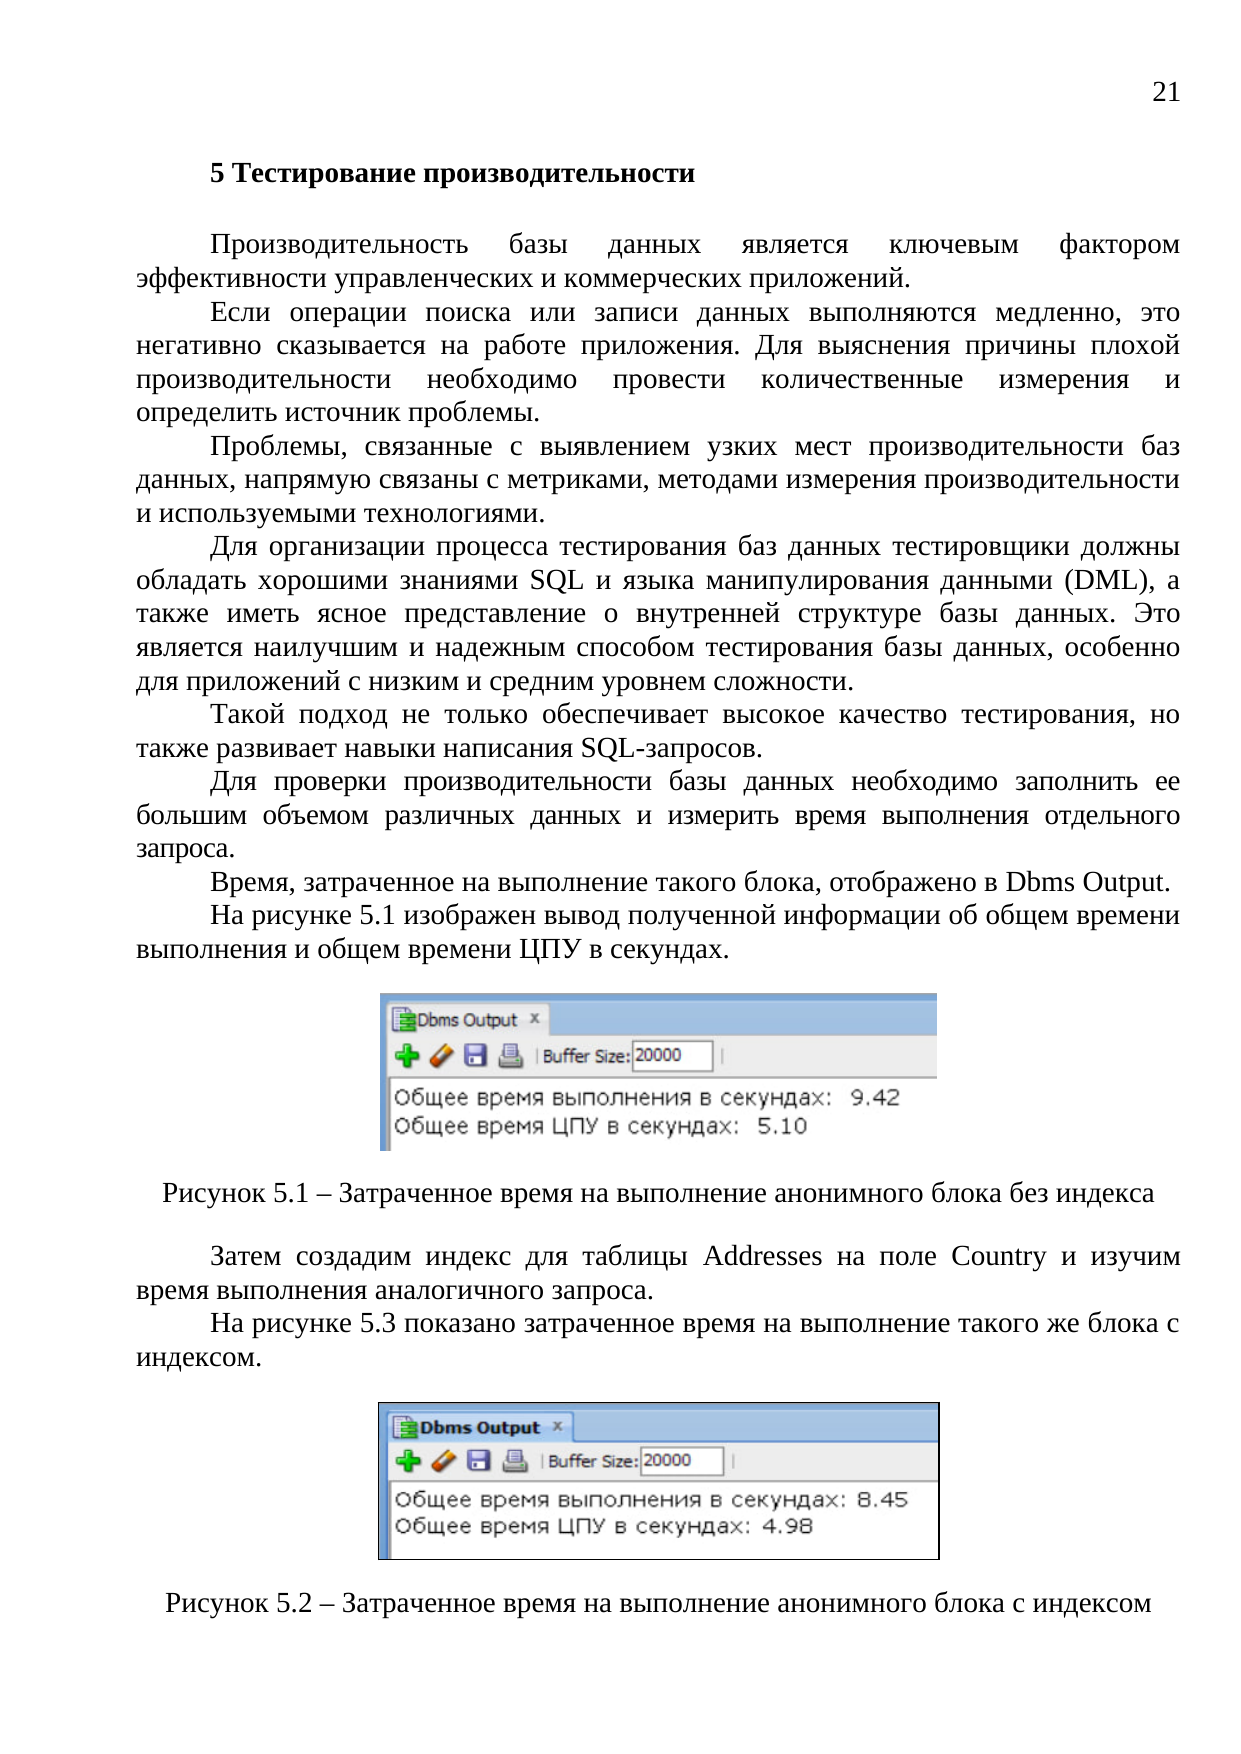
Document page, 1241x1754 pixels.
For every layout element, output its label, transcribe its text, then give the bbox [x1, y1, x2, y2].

text Для проверки производительности базы данных необходимо заполнить ее большим объемом различных данных и измерить время выполнения отдельного запроса. [136, 763, 1181, 864]
text Производительность базы данных является ключевым фактором эффективности управленческих и коммерческих приложений. [136, 227, 1181, 294]
text Такой подход не только обеспечивает высокое качество тестирования, но также развивает навыки написания SQL-запросов. [136, 696, 1181, 763]
text 5 Тестирование производительности [136, 156, 1181, 189]
text Время, затраченное на выполнение такого блока, отображено в Dbms Output. [136, 864, 1181, 897]
picture [380, 993, 937, 1151]
text Затем создадим индекс для таблицы Addresses на поле Country и изучим время выполнения аналогичного запроса. [136, 1238, 1181, 1305]
picture [379, 1403, 938, 1559]
text Проблемы, связанные с выявлением узких мест производительности баз данных, напрямую связаны с метриками, методами измерения производительности и используемыми технологиями. [136, 428, 1181, 528]
text На рисунке 5.1 изображен вывод полученной информации об общем времени выполнения и общем времени ЦПУ в секундах. [136, 897, 1181, 964]
text Если операции поиска или записи данных выполняются медленно, это негативно сказывается на работе приложения. Для выяснения причины плохой производительности необходимо провести количественные измерения и определить источник проблемы. [136, 294, 1181, 428]
text Для организации процесса тестирования баз данных тестировщики должны обладать хорошими знаниями SQL и языка манипулирования данными (DML), а также иметь ясное представление о внутренней структуре базы данных. Это является наилучшим и надежным способом тестирования базы данных, особенно для приложений с низким и средним уровнем сложности. [136, 528, 1181, 696]
text Рисунок 5.1 – Затраченное время на выполнение анонимного блока без индекса [136, 1176, 1181, 1209]
text Рисунок 5.2 – Затраченное время на выполнение анонимного блока с индексом [136, 1585, 1181, 1619]
text На рисунке 5.3 показано затраченное время на выполнение такого же блока с индексом. [136, 1305, 1181, 1372]
